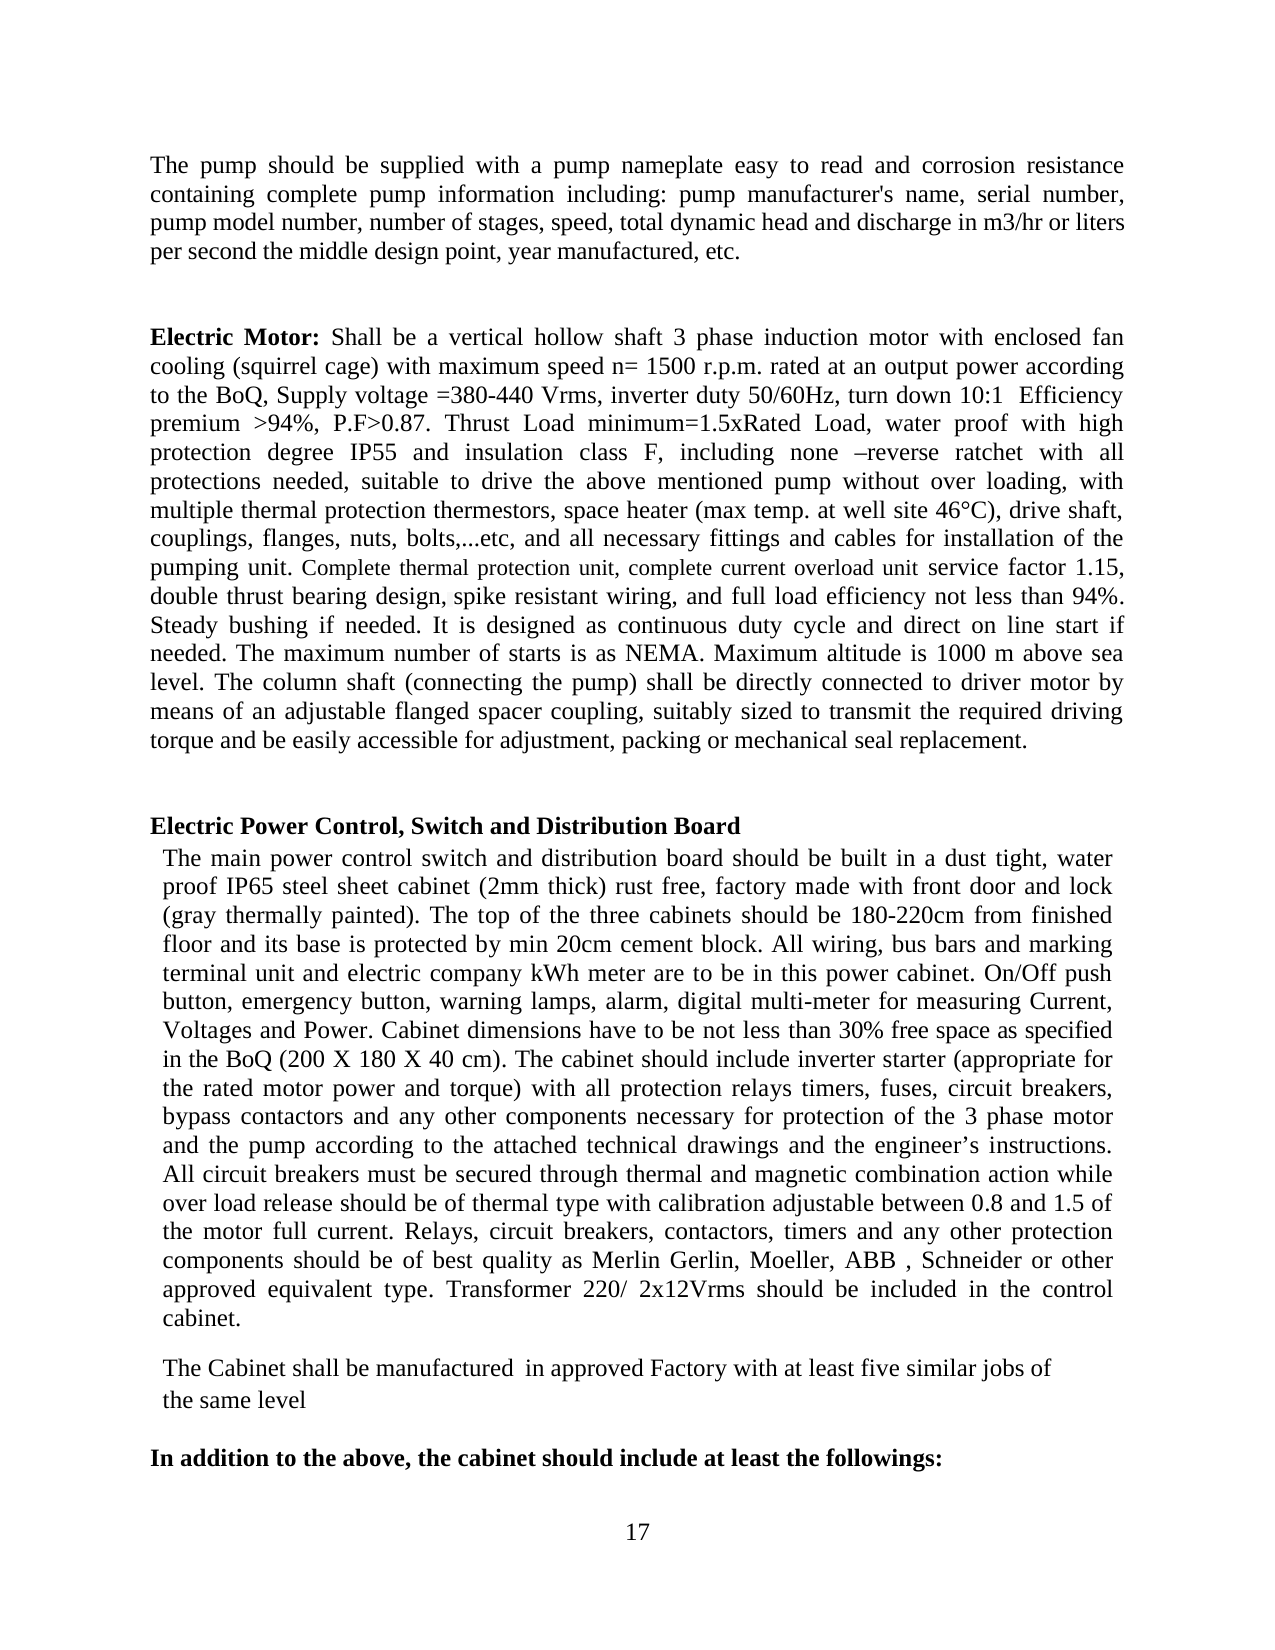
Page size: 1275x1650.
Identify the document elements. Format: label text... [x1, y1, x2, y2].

text The Cabinet shall be manufactured in approved Factory with at least five similar jobs of the same level [162, 1353, 1065, 1414]
text In addition to the above, the cabinet should include at least the followings: [150, 1440, 1125, 1473]
text Electric Power Control, Switch and Distribution Board [150, 811, 804, 840]
text Electric Motor: Shall be a vertical hollow shaft 3 phase induction motor with enclosed fan cooling (squirrel cage) with maximum speed n= 1500 r.p.m. rated at an output power according to the BoQ, Supply voltage =380-440 Vrms, inverter duty 50/60Hz, turn down 10:1 Efficiency premium >94%, P.F>0.87. Thrust Load minimum=1.5xRated Load, water proof with high protection degree IP55 and insulation class F, including none –reverse ratchet with all protections needed, suitable to drive the above mentioned pump without over loading, with multiple thermal protection thermestors, space heater (max temp. at well site 46°C), drive shaft, couplings, flanges, nuts, bolts,...etc, and all necessary fittings and cables for installation of the pumping unit. Complete thermal protection unit, complete current overload unit service factor 1.15, double thrust bearing design, spike resistant wiring, and full load efficiency not less than 94%. Steady bushing if needed. It is designed as continuous duty cycle and direct on line start if needed. The maximum number of starts is as NEMA. Maximum altitude is 1000 m above sea level. The column shaft (connecting the pump) shall be directly connected to driver motor by means of an adjustable flanged spacer coupling, suitably sized to transmit the required driving torque and be easily accessible for adjustment, packing or mechanical seal replacement. [150, 322, 1125, 753]
text The main power control switch and distribution board should be built in a dust tight, water proof IP65 steel sheet cabinet (2mm thick) rust free, factory made with front door and lock (gray thermally painted). The top of the three cabinets should be 180-220cm from finished floor and its base is protected by min 20cm cement block. All wiring, bus bars and marking terminal unit and electric company kWh meter are to be in this power cabinet. On/Off push button, emergency button, warning lamps, alarm, digital multi-meter for measuring Current, Voltages and Power. Cabinet dimensions have to be not less than 30% free space as specified in the BoQ (200 X 180 X 40 cm). The cabinet should include inverter starter (appropriate for the rated motor power and torque) with all protection relays timers, fuses, circuit breakers, bypass contactors and any other components necessary for protection of the 3 phase motor and the pump according to the attached technical drawings and the engineer’s instructions. All circuit breakers must be secured through thermal and magnetic combination action while over load release should be of thermal type with calibration adjustable between 0.8 and 1.5 of the motor full current. Relays, circuit breakers, contactors, timers and any other protection components should be of best quality as Merlin Gerlin, Moeller, ABB , Schneider or other approved equivalent type. Transformer 220/ 2x12Vrms should be included in the control cabinet. [162, 843, 1113, 1331]
text The pump should be supplied with a pump nameplate easy to read and corrosion resistance containing complete pump information including: pump manufacturer's name, serial number, pump model number, number of stages, speed, total dynamic head and discharge in m3/hr or liters per second the middle design point, year manufactured, etc. [150, 150, 1125, 265]
